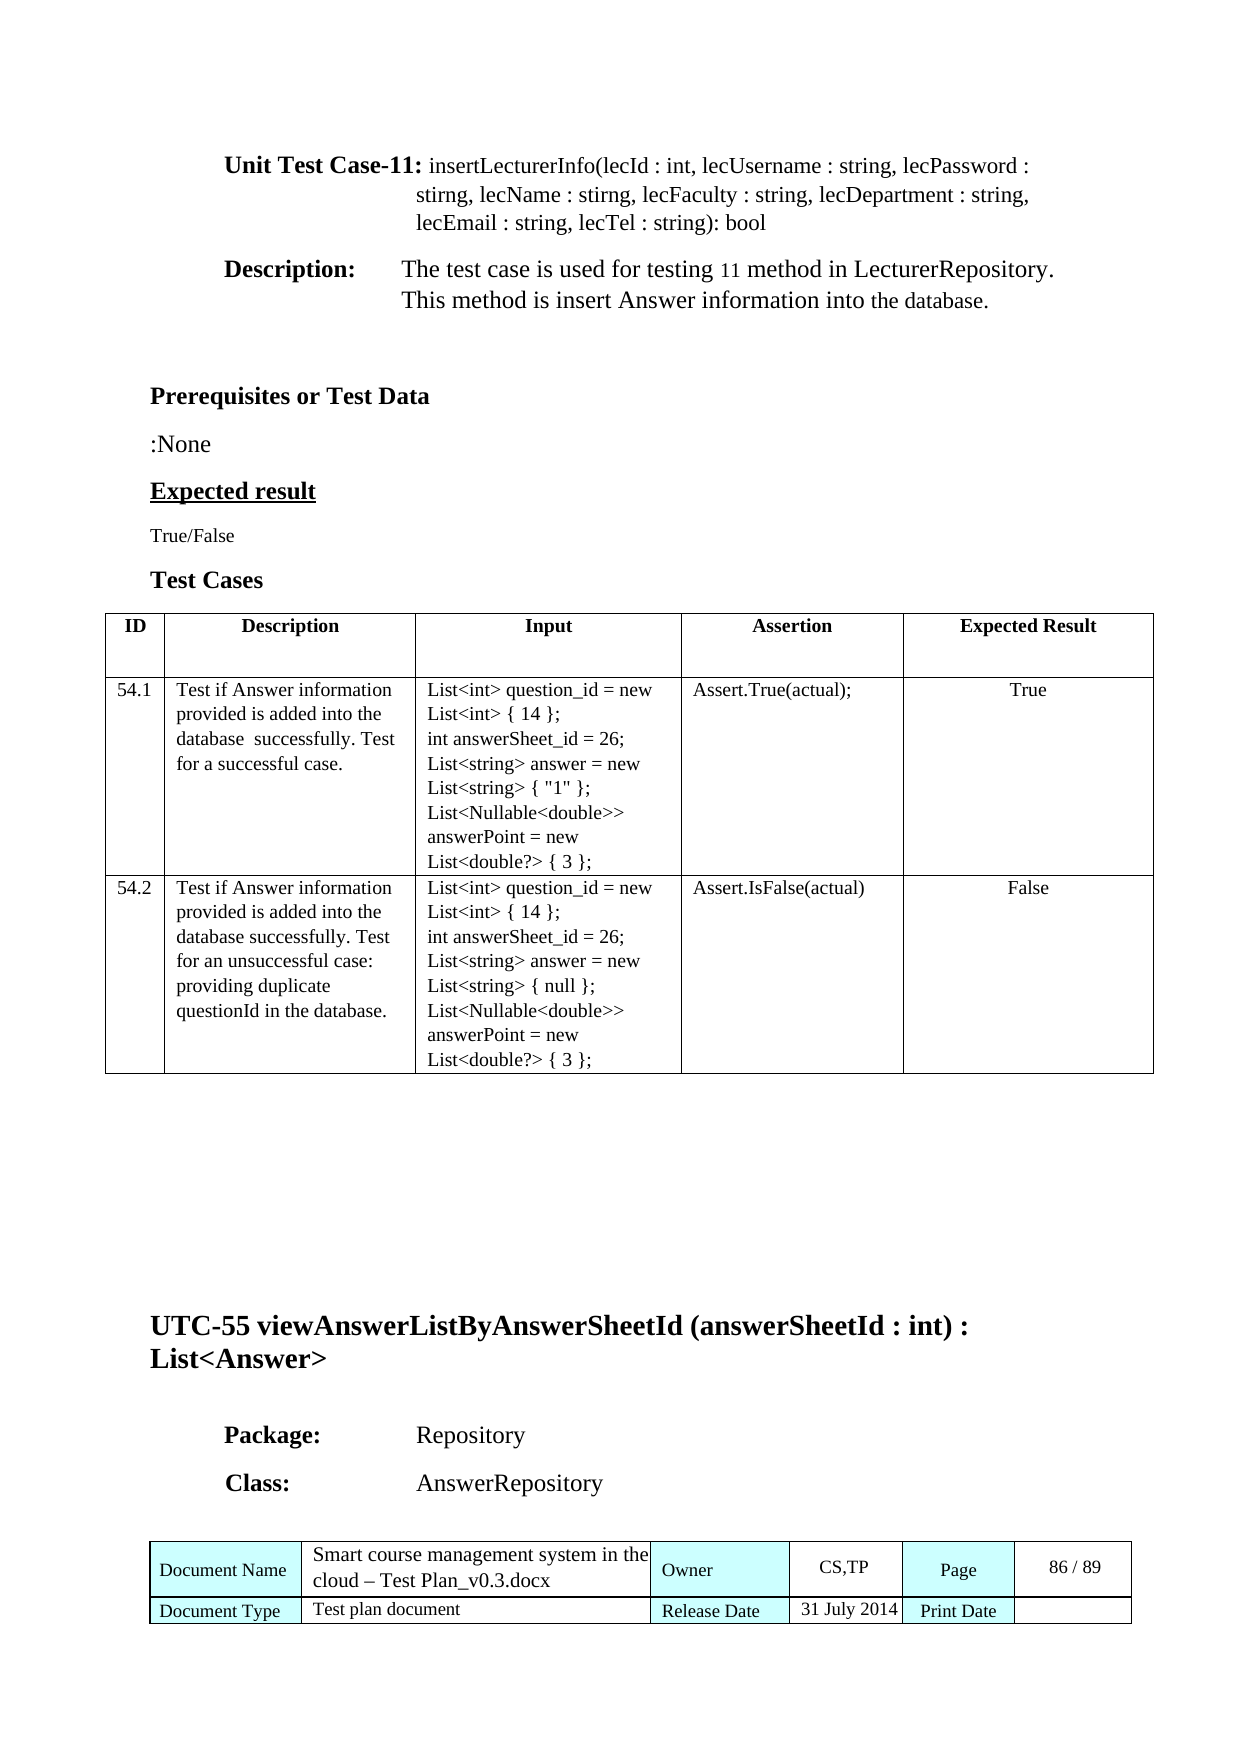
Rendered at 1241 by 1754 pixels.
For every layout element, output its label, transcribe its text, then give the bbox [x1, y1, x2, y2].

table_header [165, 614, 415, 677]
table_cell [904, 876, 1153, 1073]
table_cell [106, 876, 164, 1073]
text Class: AnswerRepository [225, 1468, 1090, 1497]
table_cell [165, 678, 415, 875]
text Description: The test case is used for testing method in . This method is insert Answer information into the database. [224, 254, 1090, 314]
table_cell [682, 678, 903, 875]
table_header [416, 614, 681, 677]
text Expected result [150, 476, 1090, 505]
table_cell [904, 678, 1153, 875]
text Prerequisites or Test Data [150, 381, 1090, 410]
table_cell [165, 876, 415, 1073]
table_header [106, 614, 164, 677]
text True/False [150, 524, 1090, 547]
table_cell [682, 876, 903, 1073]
text :None [150, 429, 1090, 457]
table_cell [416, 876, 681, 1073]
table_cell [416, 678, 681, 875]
subtitle UTC-55 viewAnswerListByAnswerSheetId (answerSheetId : int) : List<Answer> [150, 1308, 1090, 1375]
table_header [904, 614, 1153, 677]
text Package: Repository [224, 1420, 1090, 1449]
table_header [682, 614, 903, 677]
text Test Cases [150, 565, 1090, 594]
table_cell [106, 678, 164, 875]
text Unit Test Case-: [224, 150, 1090, 236]
